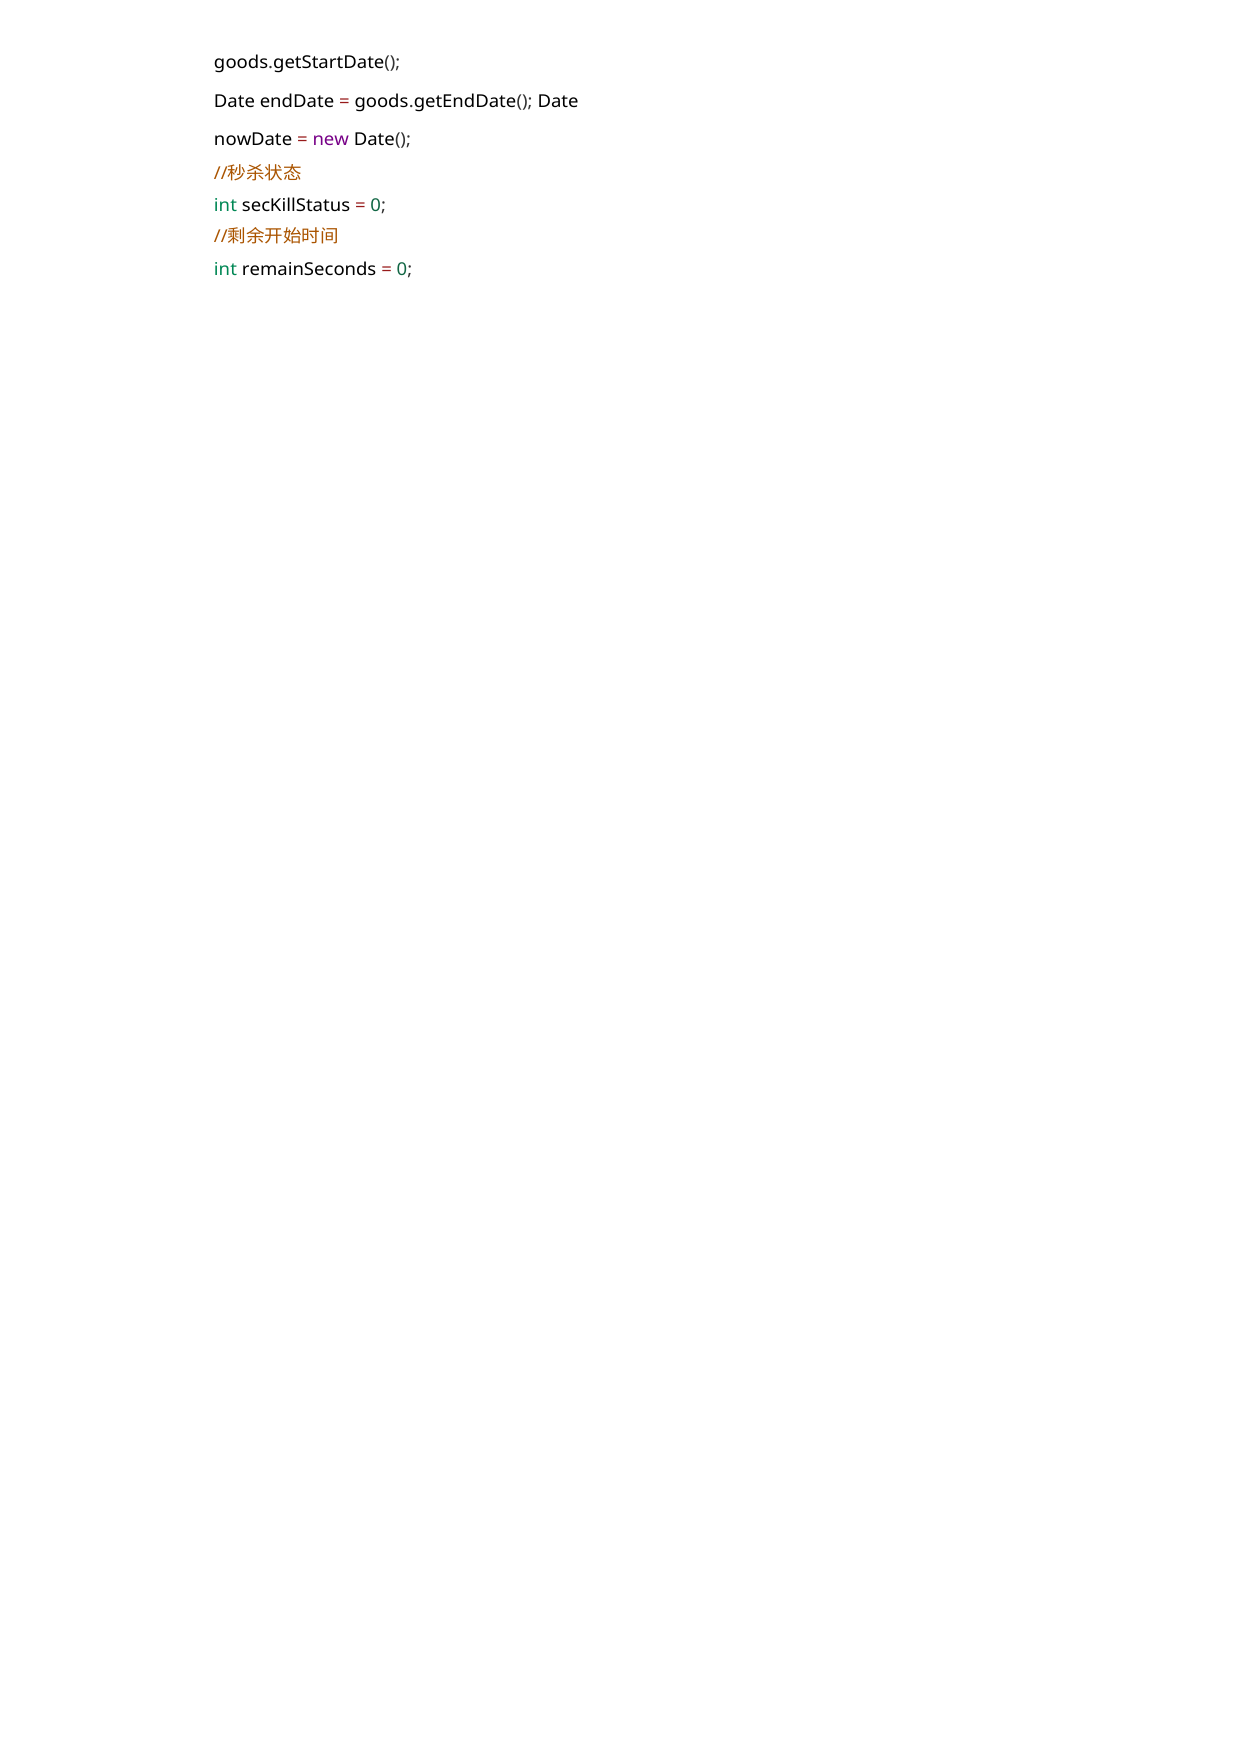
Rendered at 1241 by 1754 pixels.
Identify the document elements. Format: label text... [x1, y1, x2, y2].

text int secKillStatus = 0; [214, 192, 1094, 217]
text Date endDate = goods.getEndDate(); Date nowDate = new Date(); [214, 88, 591, 150]
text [214, 50, 865, 74]
text //秒杀状态 [214, 164, 1094, 183]
text int remainSeconds = 0; [214, 257, 1094, 281]
text //剩余开始时间 [214, 223, 1094, 247]
